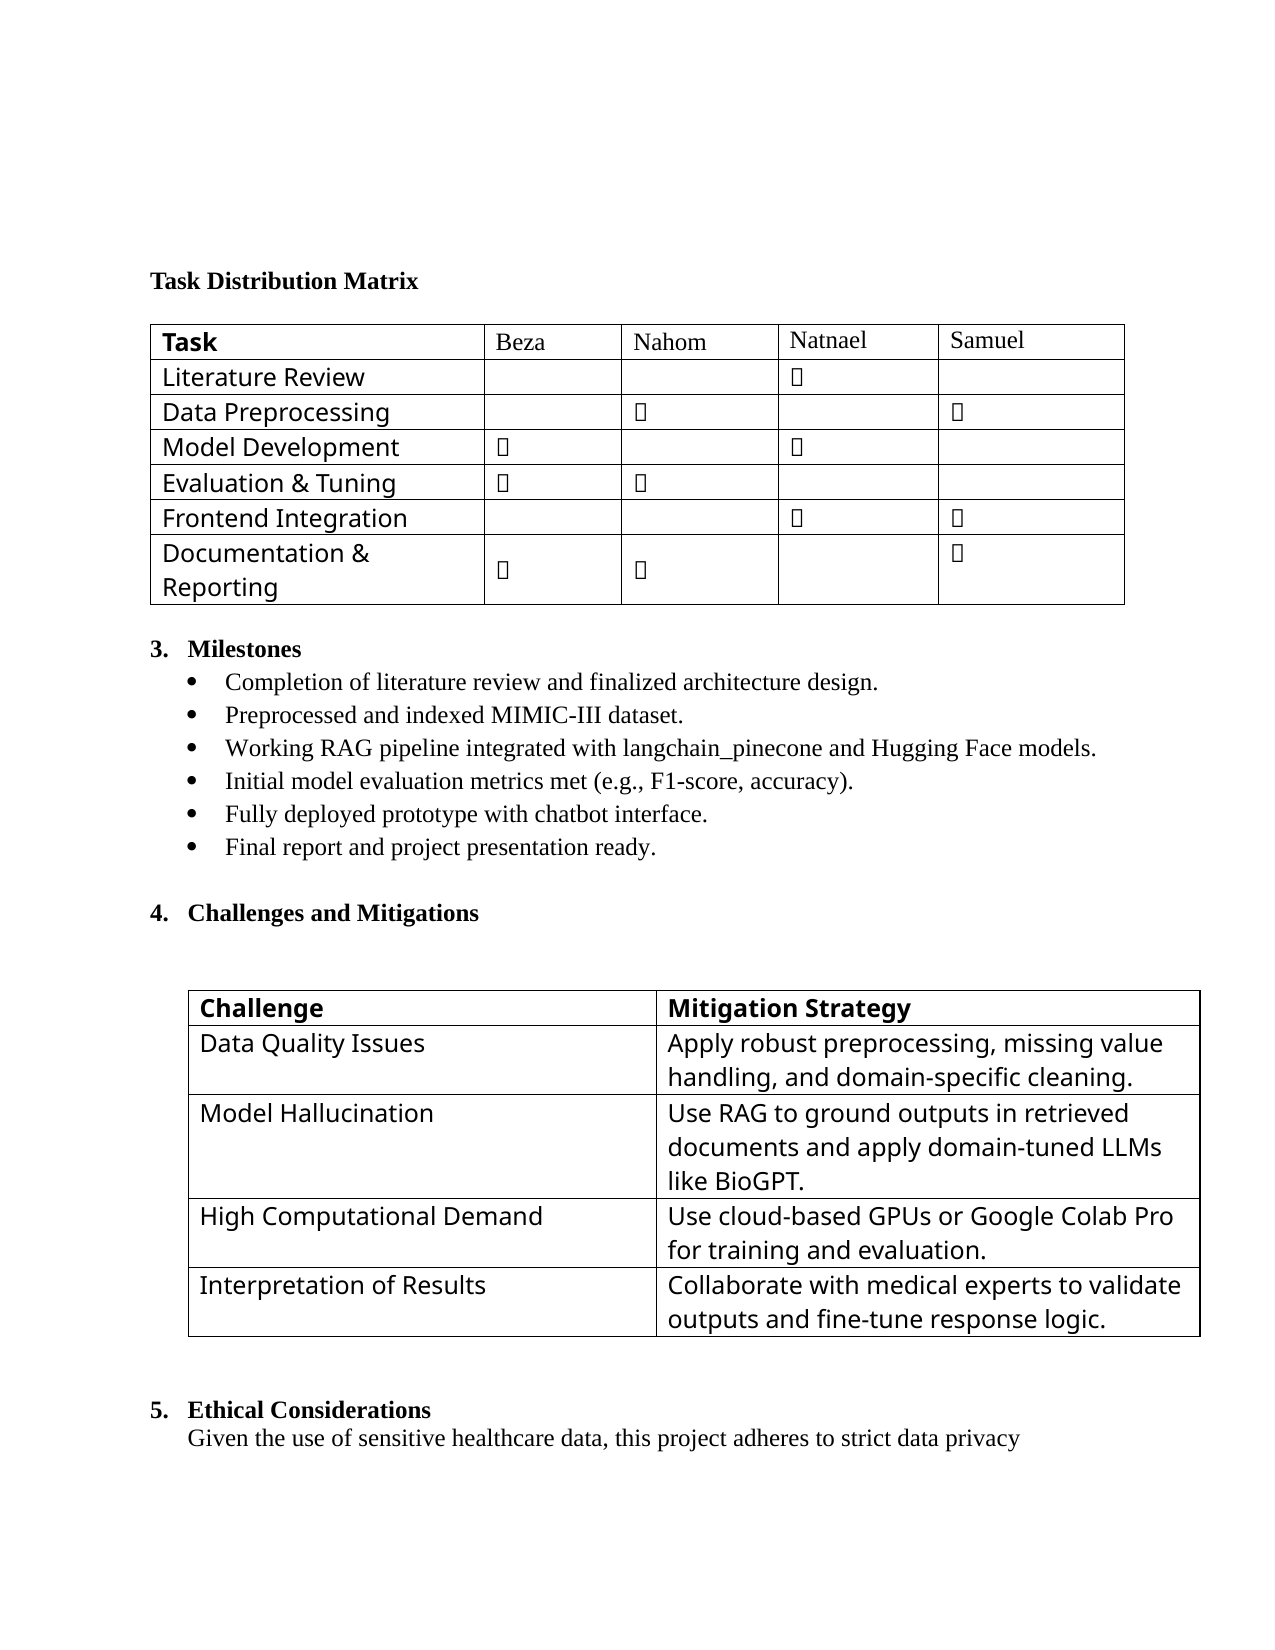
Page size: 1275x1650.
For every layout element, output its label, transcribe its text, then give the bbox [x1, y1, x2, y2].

table_cell [485, 395, 621, 429]
table_header Mitigation Strategy [657, 991, 1199, 1025]
table_cell [939, 465, 1124, 499]
table_cell [779, 535, 938, 603]
table_cell [779, 465, 938, 499]
table_cell ✅ [939, 395, 1124, 429]
table_cell Frontend Integration [151, 500, 484, 534]
table_cell ✅ [622, 395, 778, 429]
list Milestones [150, 634, 1125, 662]
table_cell Model Hallucination [189, 1095, 656, 1197]
table_header Nahom [622, 325, 778, 359]
table_cell Literature Review [151, 360, 484, 394]
table_cell [939, 430, 1124, 464]
list Working RAG pipeline integrated with langchain_pinecone and Hugging Face models. [187, 733, 1125, 762]
table_cell Data Quality Issues [189, 1026, 656, 1094]
table_cell [779, 395, 938, 429]
table_cell [485, 500, 621, 534]
table_header Natnael [779, 325, 938, 359]
table_cell Use RAG to ground outputs in retrieved documents and apply domain-tuned LLMs like BioGPT. [657, 1095, 1199, 1197]
list Final report and project presentation ready. [187, 832, 1125, 861]
table_cell Use cloud-based GPUs or Google Colab Pro for training and evaluation. [657, 1199, 1199, 1267]
table_cell ✅ [485, 465, 621, 499]
table_cell Apply robust preprocessing, missing value handling, and domain-specific cleaning. [657, 1026, 1199, 1094]
list Fully deployed prototype with chatbot interface. [187, 799, 1125, 828]
table_cell ✅ [485, 535, 621, 603]
table_cell Evaluation & Tuning [151, 465, 484, 499]
text Task Distribution Matrix [150, 266, 1125, 294]
list Challenges and Mitigations [150, 898, 1125, 961]
table_header Samuel [939, 325, 1124, 359]
table_cell Data Preprocessing [151, 395, 484, 429]
table_cell ✅ [779, 360, 938, 394]
table_cell ✅ [779, 430, 938, 464]
table_cell ✅ [939, 535, 1124, 603]
table_cell Collaborate with medical experts to validate outputs and fine-tune response logic. [657, 1268, 1199, 1336]
table_cell ✅ [622, 535, 778, 603]
table_header Beza [485, 325, 621, 359]
table_cell [622, 430, 778, 464]
table_cell High Computational Demand [189, 1199, 656, 1267]
list Preprocessed and indexed MIMIC-III dataset. [187, 700, 1125, 728]
table_cell ✅ [622, 465, 778, 499]
list Completion of literature review and finalized architecture design. [187, 667, 1125, 696]
table_cell [622, 360, 778, 394]
table_cell Documentation & Reporting [151, 535, 484, 603]
table_cell Interpretation of Results [189, 1268, 656, 1336]
table_cell ✅ [485, 430, 621, 464]
table_cell Model Development [151, 430, 484, 464]
list Initial model evaluation metrics met (e.g., F1-score, accuracy). [187, 766, 1125, 794]
table_cell [622, 500, 778, 534]
table_header Challenge [189, 991, 656, 1025]
table_header Task [151, 325, 484, 359]
table_cell ✅ [779, 500, 938, 534]
table_cell [485, 360, 621, 394]
table_cell [939, 360, 1124, 394]
table_cell ✅ [939, 500, 1124, 534]
